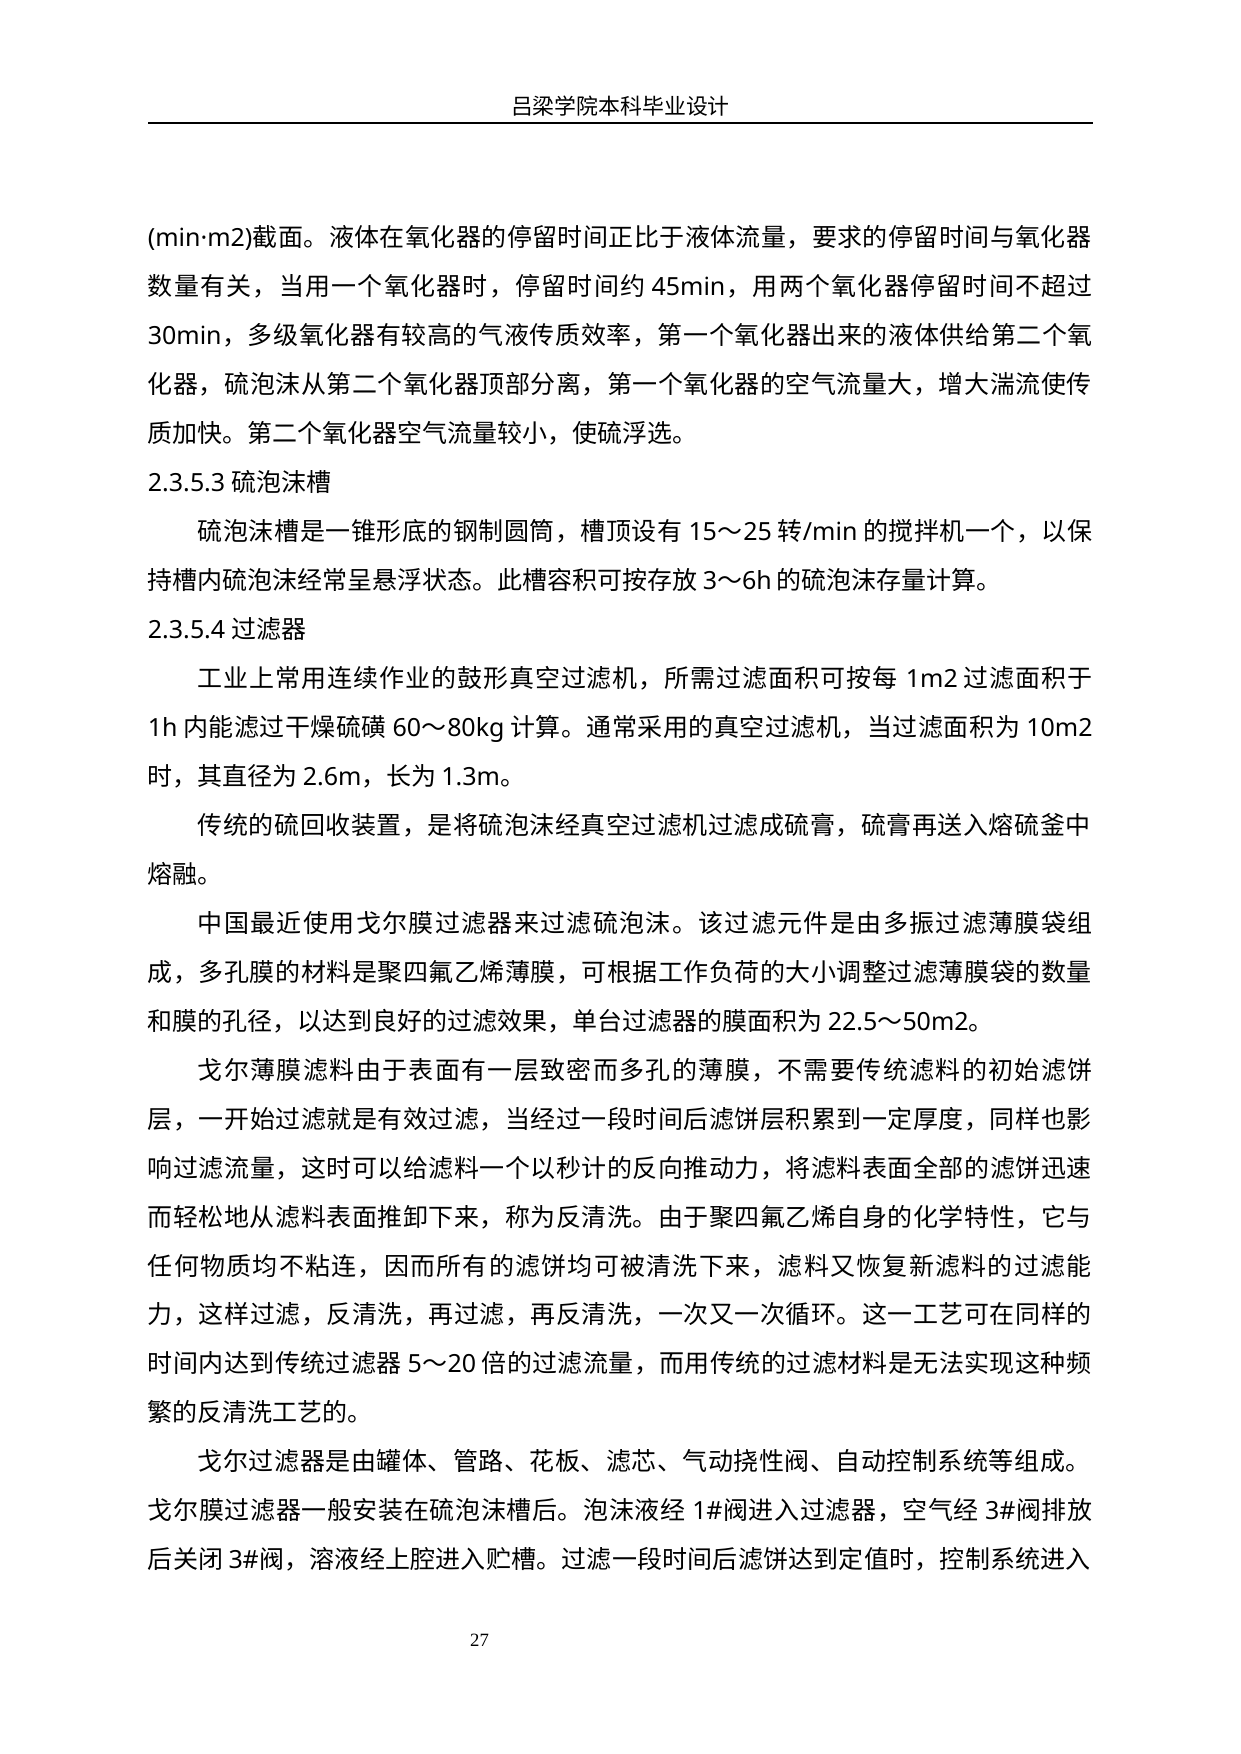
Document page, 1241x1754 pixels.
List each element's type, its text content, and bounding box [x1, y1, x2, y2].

text 工业上常用连续作业的鼓形真空过滤机，所需过滤面积可按每1m2过滤面积于1h内能滤过干燥硫磺60～80kg计算。通常采用的真空过滤机，当过滤面积为10m2时，其直径为2.6m，长为1.3m。 [148, 648, 1093, 795]
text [148, 208, 1093, 452]
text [148, 1432, 1093, 1578]
text 传统的硫回收装置，是将硫泡沫经真空过滤机过滤成硫膏，硫膏再送入熔硫釜中熔融。 [148, 795, 1093, 893]
text 中国最近使用戈尔膜过滤器来过滤硫泡沫。该过滤元件是由多振过滤薄膜袋组成，多孔膜的材料是聚四氟乙烯薄膜，可根据工作负荷的大小调整过滤薄膜袋的数量和膜的孔径，以达到良好的过滤效果，单台过滤器的膜面积为22.5～50m2。 [148, 893, 1093, 1040]
text 戈尔薄膜滤料由于表面有一层致密而多孔的薄膜，不需要传统滤料的初始滤饼层，一开始过滤就是有效过滤，当经过一段时间后滤饼层积累到一定厚度，同样也影响过滤流量，这时可以给滤料一个以秒计的反向推动力，将滤料表面全部的滤饼迅速而轻松地从滤料表面推卸下来，称为反清洗。由于聚四氟乙烯自身的化学特性，它与任何物质均不粘连，因而所有的滤饼均可被清洗下来，滤料又恢复新滤料的过滤能力，这样过滤，反清洗，再过滤，再反清洗，一次又一次循环。这一工艺可在同样的时间内达到传统过滤器5～20倍的过滤流量，而用传统的过滤材料是无法实现这种频繁的反清洗工艺的。 [148, 1040, 1093, 1432]
subtitle 2.3.5.3 硫泡沫槽 [148, 452, 1093, 501]
text 硫泡沫槽是一锥形底的钢制圆筒，槽顶设有15～25转/min的搅拌机一个，以保持槽内硫泡沫经常呈悬浮状态。此槽容积可按存放3～6h的硫泡沫存量计算。 [148, 501, 1093, 599]
subtitle 2.3.5.4 过滤器 [148, 599, 1093, 648]
